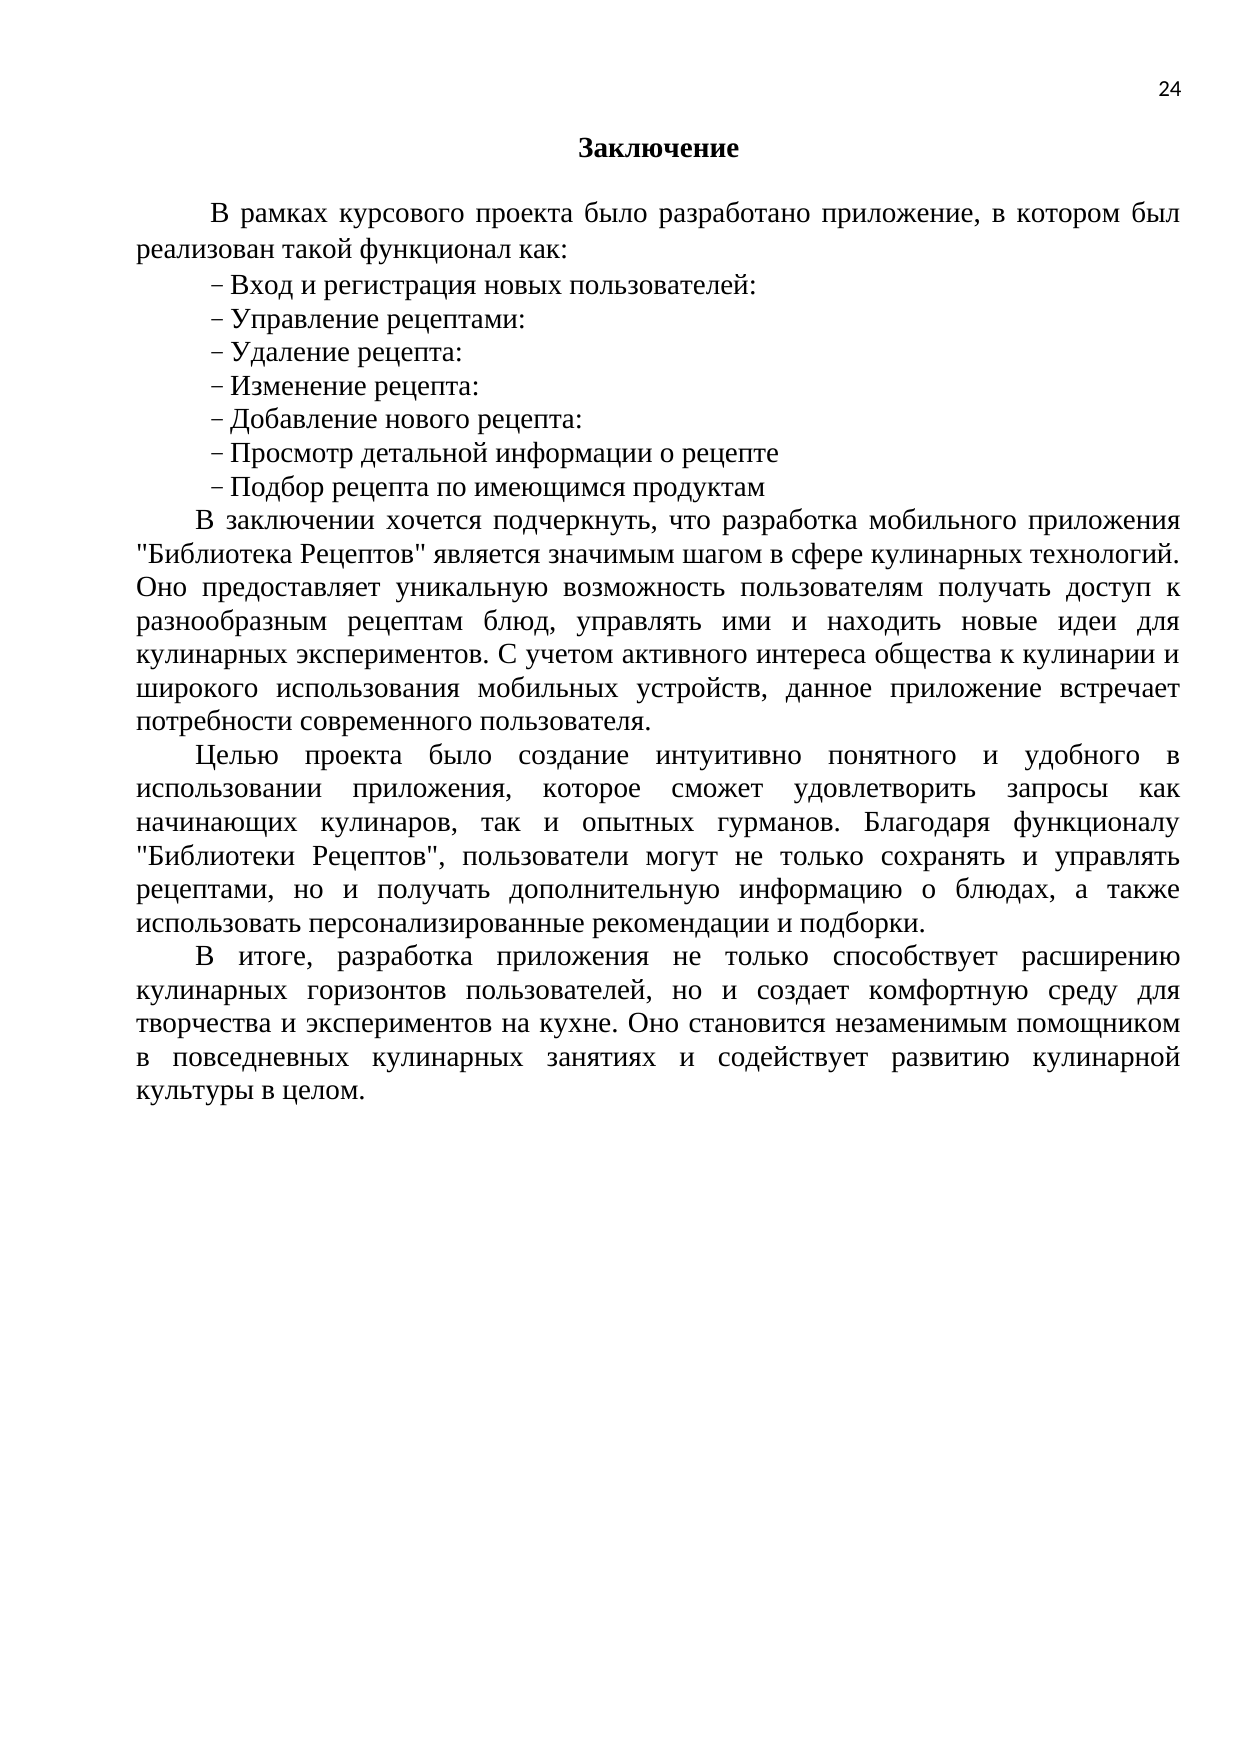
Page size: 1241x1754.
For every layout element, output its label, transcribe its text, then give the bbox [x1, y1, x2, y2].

list Подбор рецепта по имеющимся продуктам [136, 469, 1181, 502]
list В итоге, разработка приложения не только способствует расширению кулинарных горизонтов пользователей, но и создает комфортную среду для творчества и экспериментов на кухне. Оно становится незаменимым помощником в повседневных кулинарных занятиях и содействует развитию кулинарной культуры в целом. [136, 938, 1181, 1106]
text В рамках курсового проекта было разработано приложение, в котором был реализован такой функционал как: [136, 195, 1181, 265]
list Удаление рецепта: [136, 334, 1181, 368]
list Вход и регистрация новых пользователей: [136, 267, 1181, 301]
list Управление рецептами: [136, 301, 1181, 334]
list Просмотр детальной информации о рецепте [136, 435, 1181, 469]
list Целью проекта было создание интуитивно понятного и удобного в использовании приложения, которое сможет удовлетворить запросы как начинающих кулинаров, так и опытных гурманов. Благодаря функционалу "Библиотеки Рецептов", пользователи могут не только сохранять и управлять рецептами, но и получать дополнительную информацию о блюдах, а также использовать персонализированные рекомендации и подборки. [136, 737, 1181, 938]
list Добавление нового рецепта: [136, 402, 1181, 435]
list В заключении хочется подчеркнуть, что разработка мобильного приложения "Библиотека Рецептов" является значимым шагом в сфере кулинарных технологий. Оно предоставляет уникальную возможность пользователям получать доступ к разнообразным рецептам блюд, управлять ими и находить новые идеи для кулинарных экспериментов. С учетом активного интереса общества к кулинарии и широкого использования мобильных устройств, данное приложение встречает потребности современного пользователя. [136, 502, 1181, 737]
subtitle Заключение [136, 130, 1181, 163]
list Изменение рецепта: [136, 368, 1181, 402]
